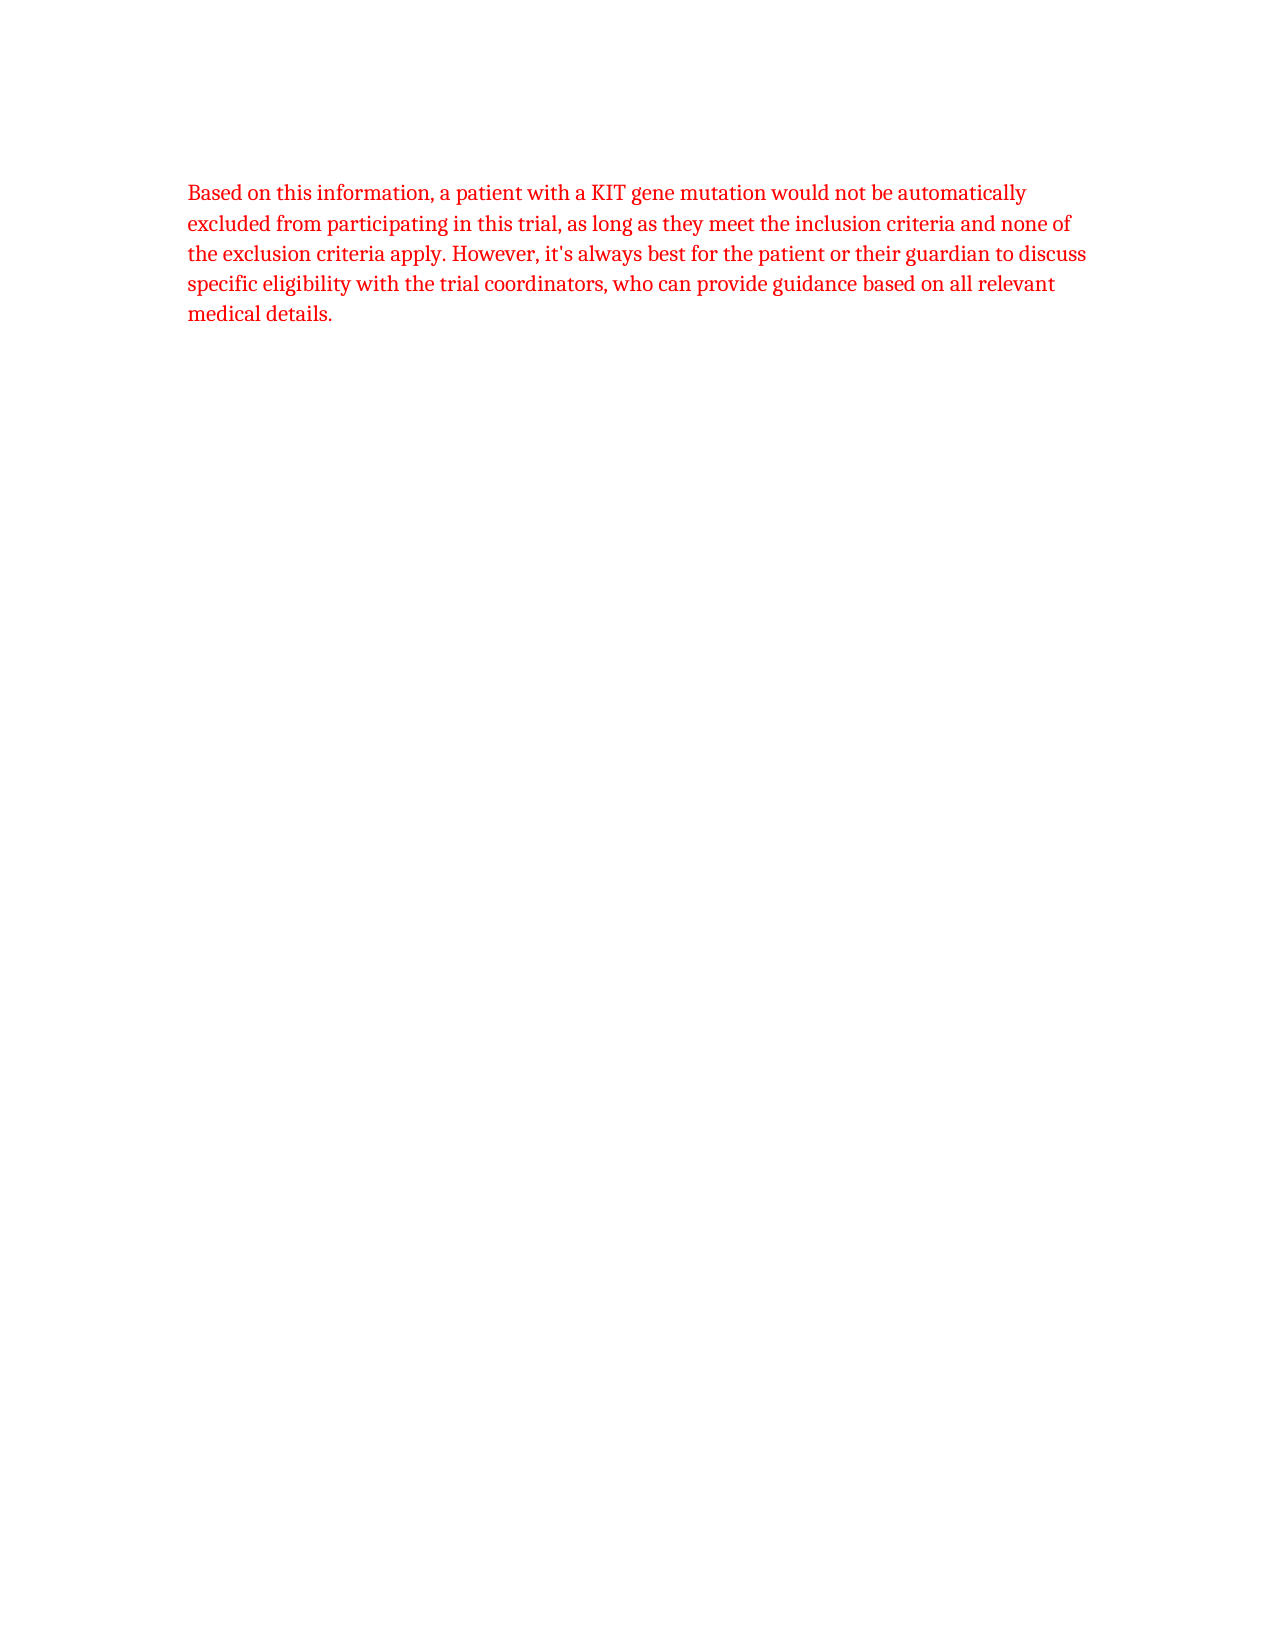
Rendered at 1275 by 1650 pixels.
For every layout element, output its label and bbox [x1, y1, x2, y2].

text [187, 150, 1087, 327]
